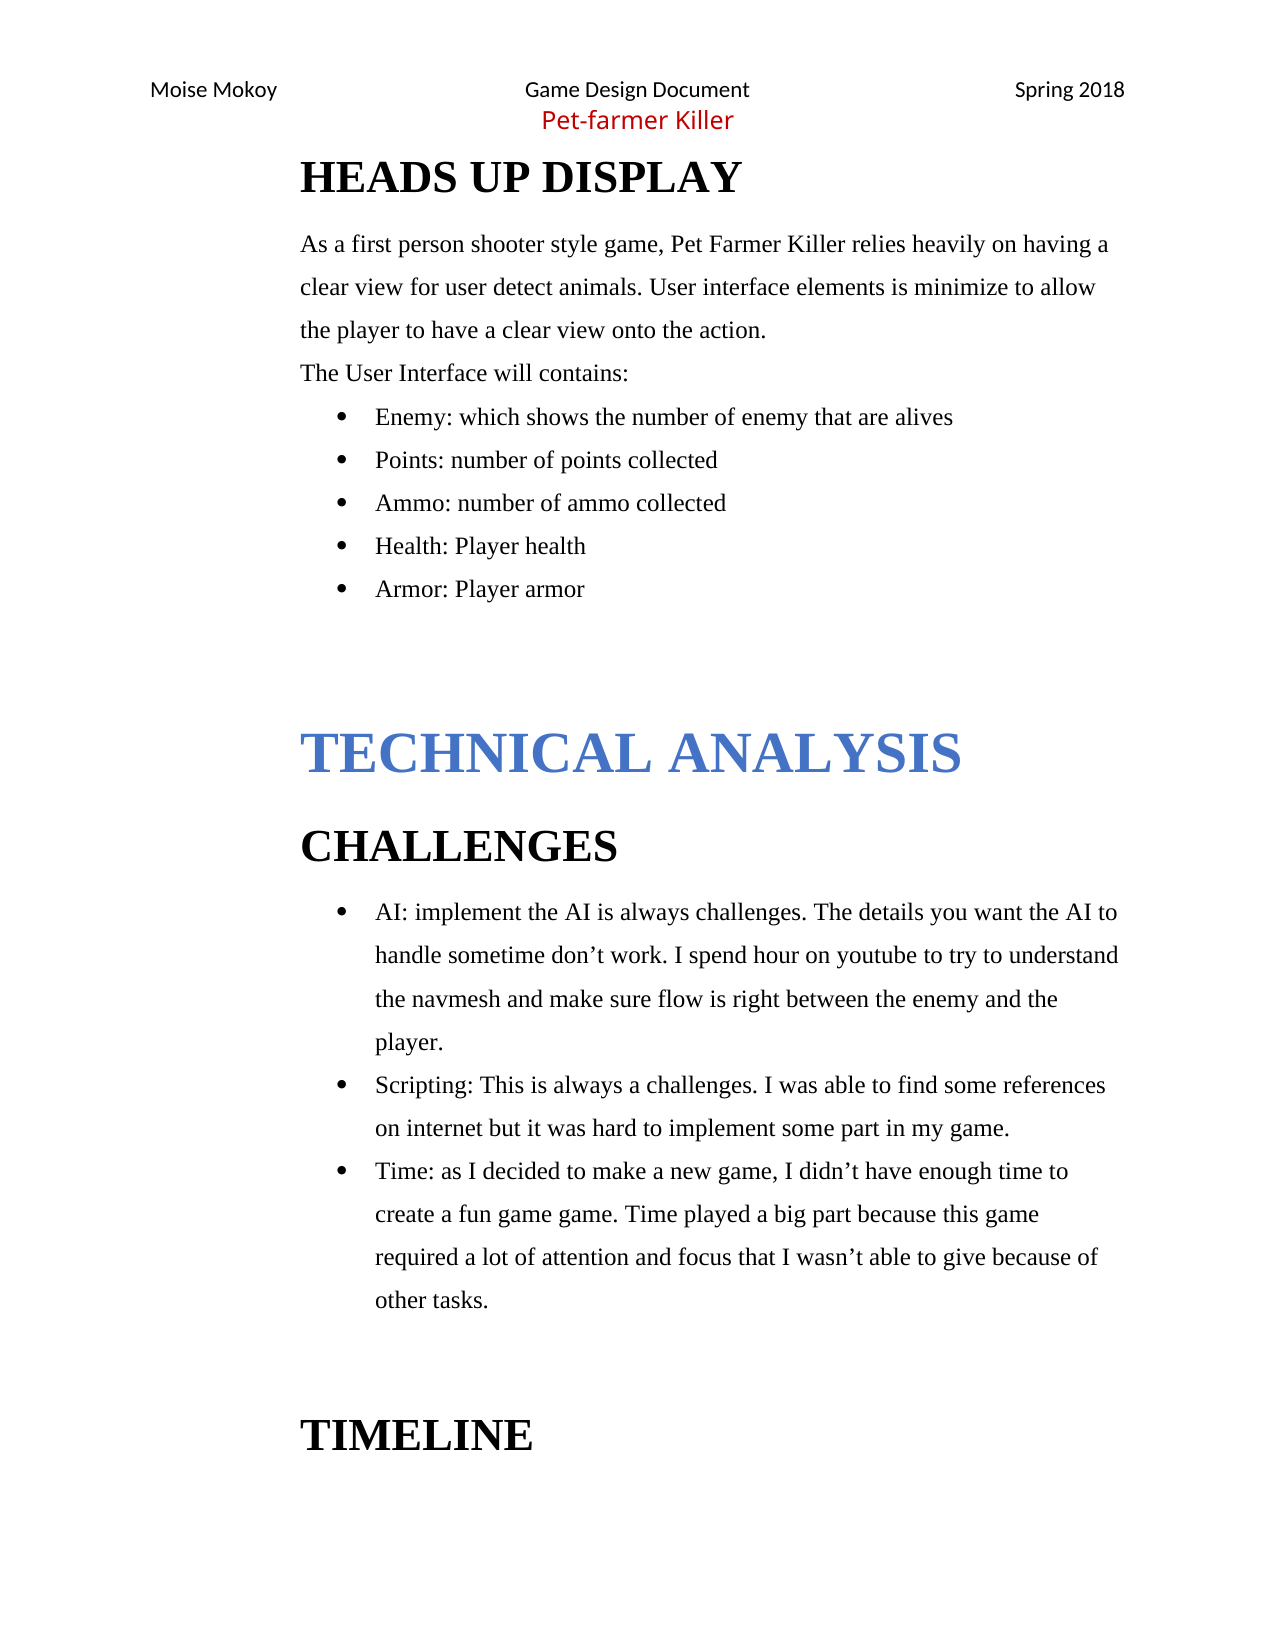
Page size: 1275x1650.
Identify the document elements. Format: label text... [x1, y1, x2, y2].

list Armor: Player armor [337, 574, 1125, 603]
list Scripting: This is always a challenges. I was able to find some references on internet but it was hard to implement some part in my game. [337, 1070, 1125, 1142]
list As a first person shooter style game, Pet Farmer Killer relies heavily on having a clear view for user detect animals. User interface elements is minimize to allow the player to have a clear view onto the action. [300, 229, 1125, 344]
list TECHNICAL ANALYSIS [300, 718, 1125, 785]
list Points: number of points collected [337, 445, 1125, 473]
list Time: as I decided to make a new game, I didn’t have enough time to create a fun game game. Time played a big part because this game required a lot of attention and focus that I wasn’t able to give because of other tasks. [337, 1156, 1125, 1314]
list Health: Player health [337, 531, 1125, 560]
list AI: implement the AI is always challenges. The details you want the AI to handle sometime don’t work. I spend hour on youtube to try to understand the navmesh and make sure flow is right between the enemy and the player. [337, 897, 1125, 1056]
list TIMELINE [300, 1408, 1125, 1461]
list HEADS UP DISPLAY [300, 150, 1125, 203]
list The User Interface will contains: [300, 358, 1125, 387]
list Ammo: number of ammo collected [337, 488, 1125, 517]
list CHALLENGES [300, 818, 1125, 871]
list Enemy: which shows the number of enemy that are alives [337, 402, 1125, 430]
